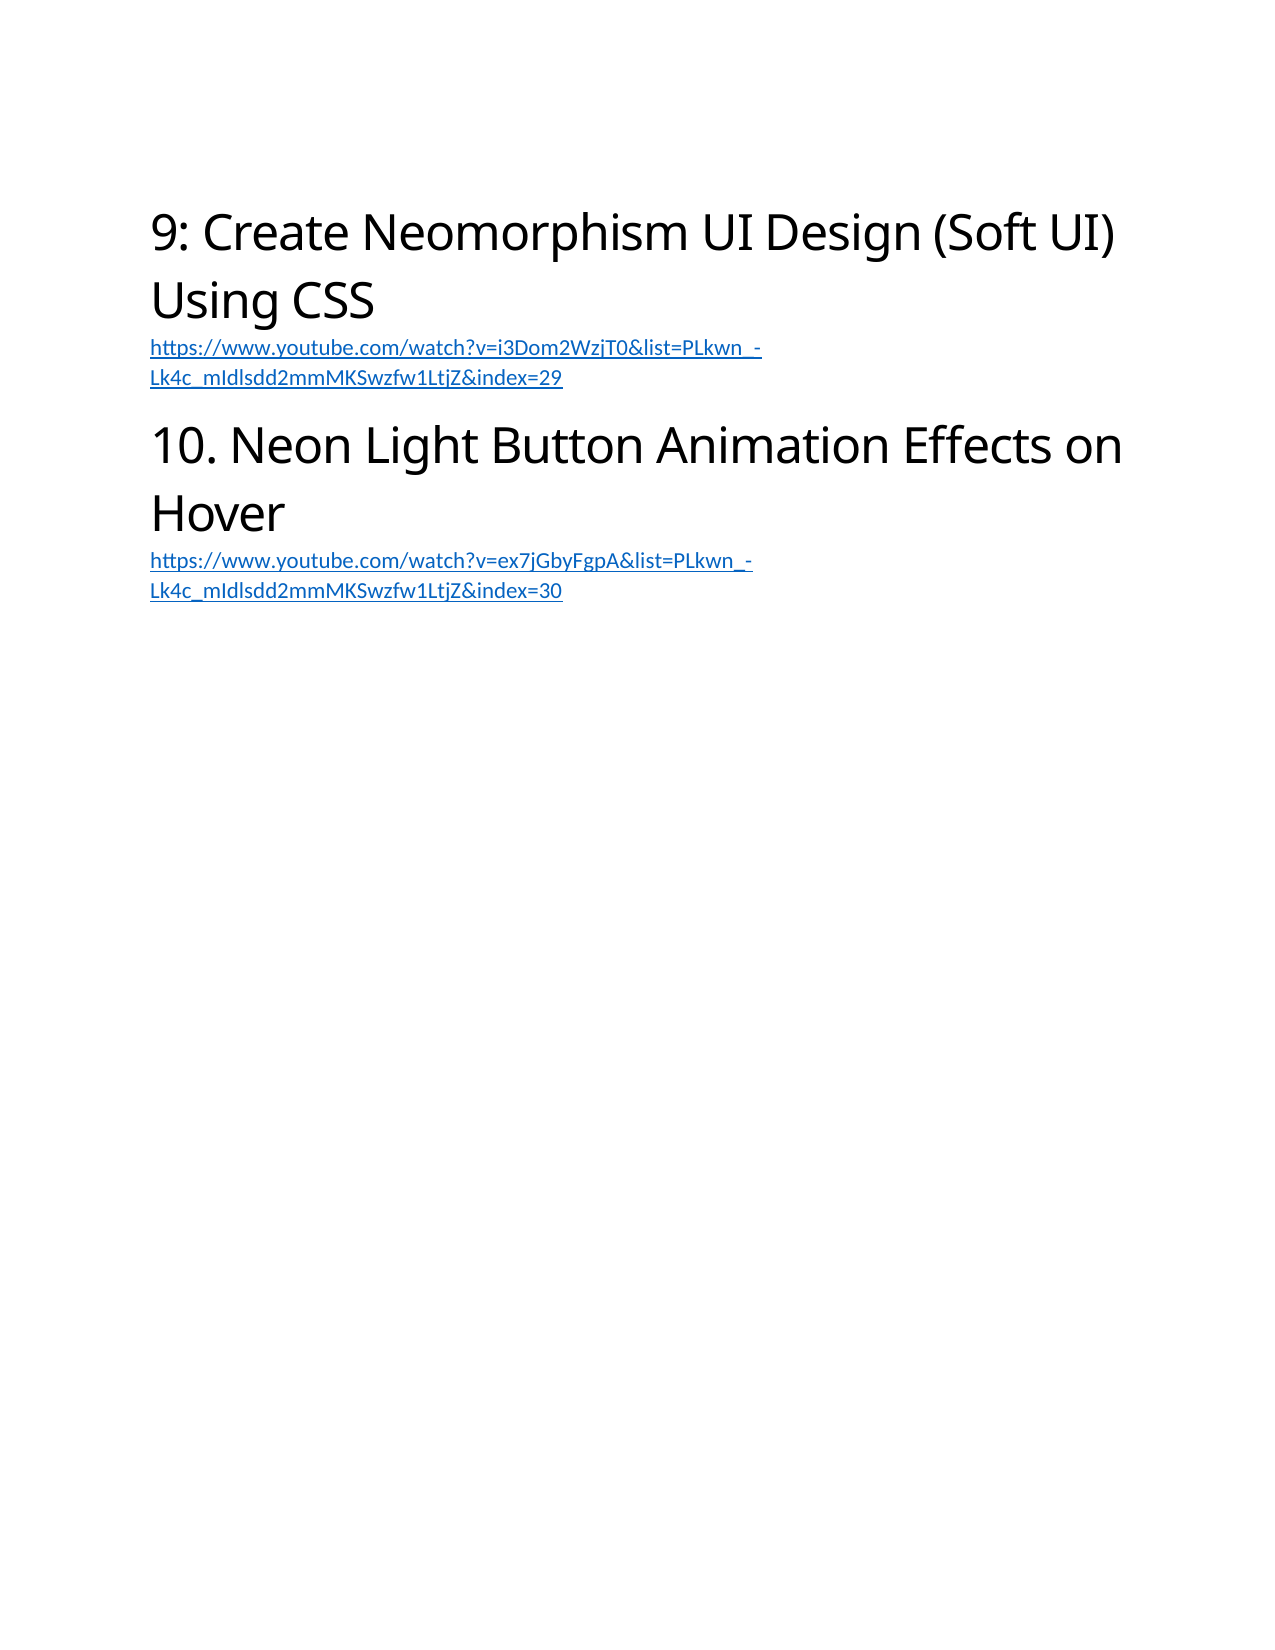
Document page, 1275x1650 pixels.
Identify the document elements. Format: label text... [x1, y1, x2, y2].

title 9: Create Neomorphism UI Design (Soft UI) Using CSS [150, 197, 1125, 333]
text https://www.youtube.com/watch?v=ex7jGbyFgpA&list=PLkwn_-Lk4c_mIdlsdd2mmMKSwzfw1LtjZ&index=30 [150, 546, 1125, 605]
title 10. Neon Light Button Animation Effects on Hover [150, 410, 1125, 546]
text https://www.youtube.com/watch?v=i3Dom2WzjT0&list=PLkwn_-Lk4c_mIdlsdd2mmMKSwzfw1LtjZ&index=29 [150, 333, 1125, 391]
